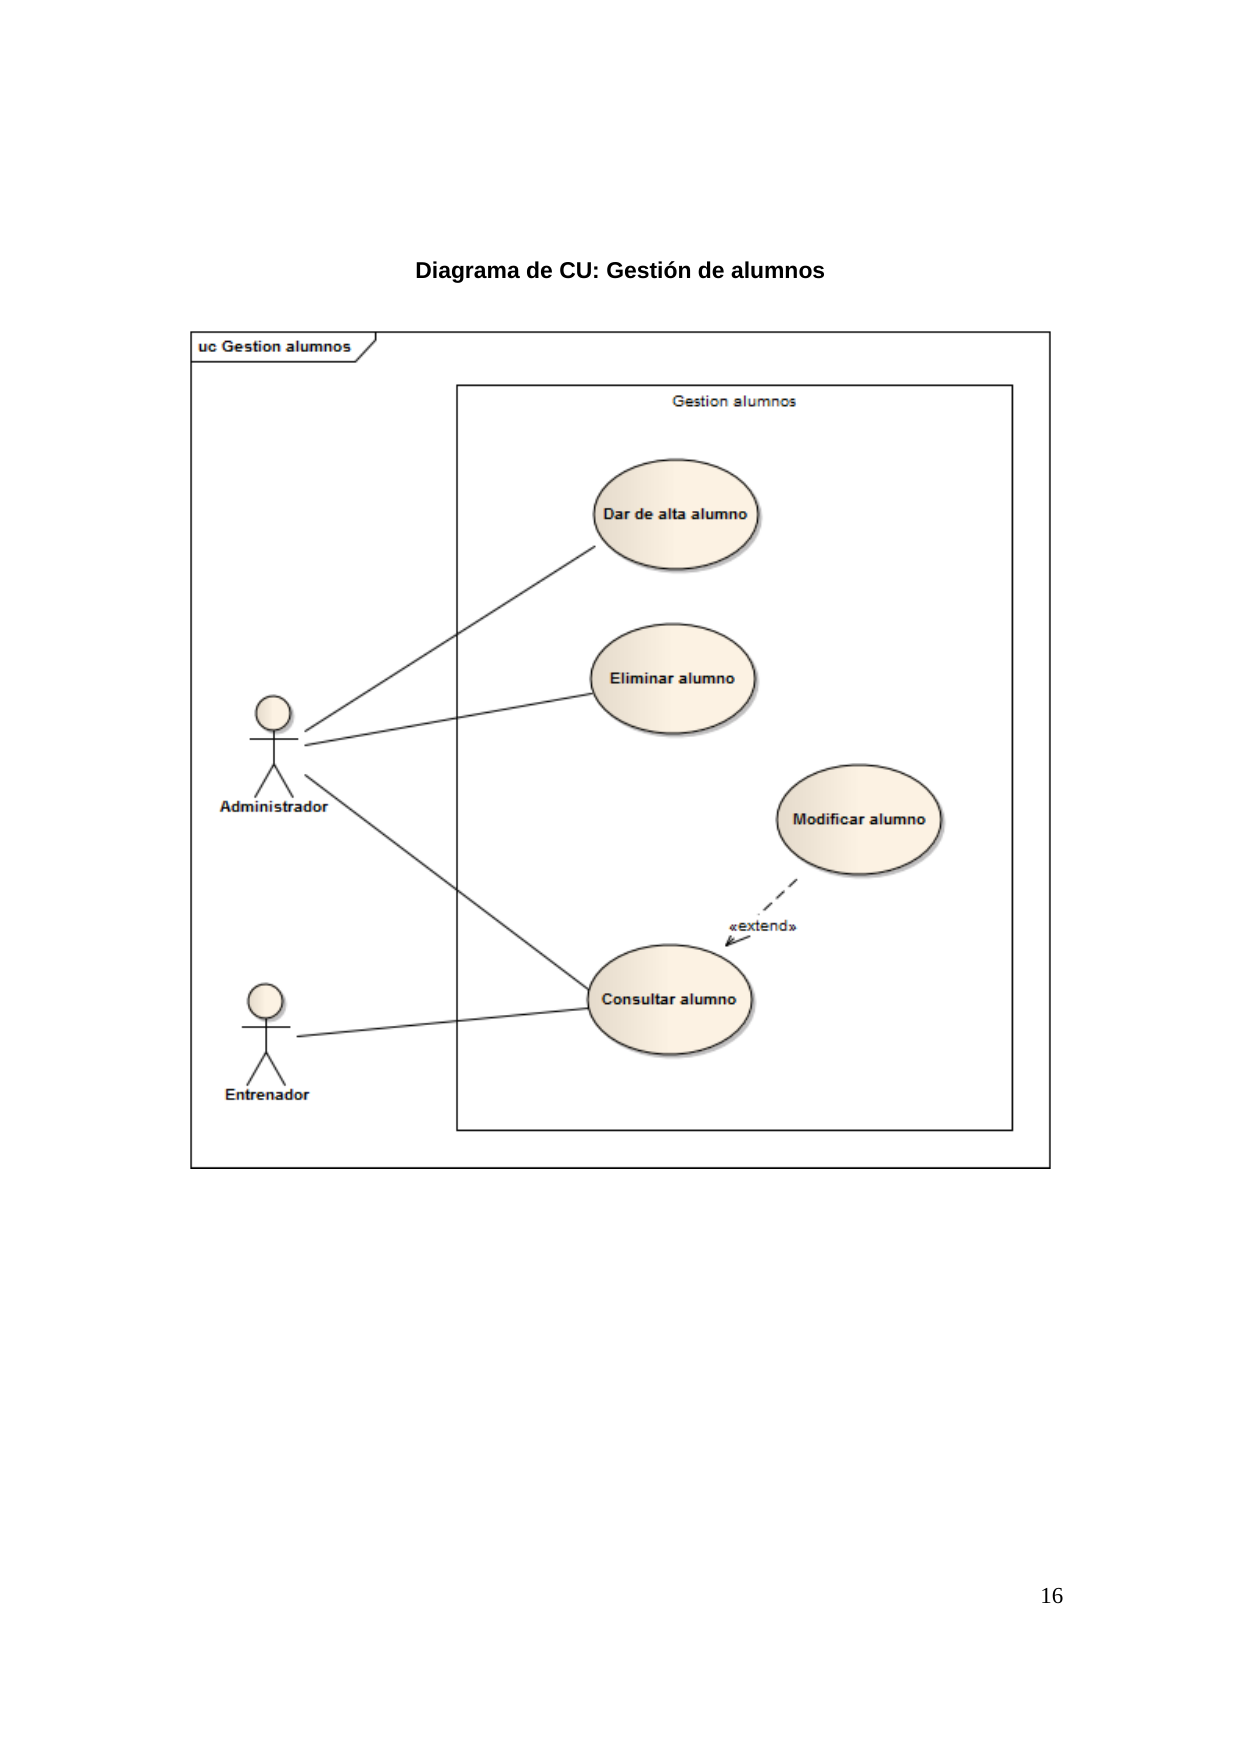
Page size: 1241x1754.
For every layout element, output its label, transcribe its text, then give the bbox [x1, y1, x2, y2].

picture [189, 331, 1051, 1169]
subtitle Diagrama de CU: Gestión de alumnos [177, 257, 1063, 284]
